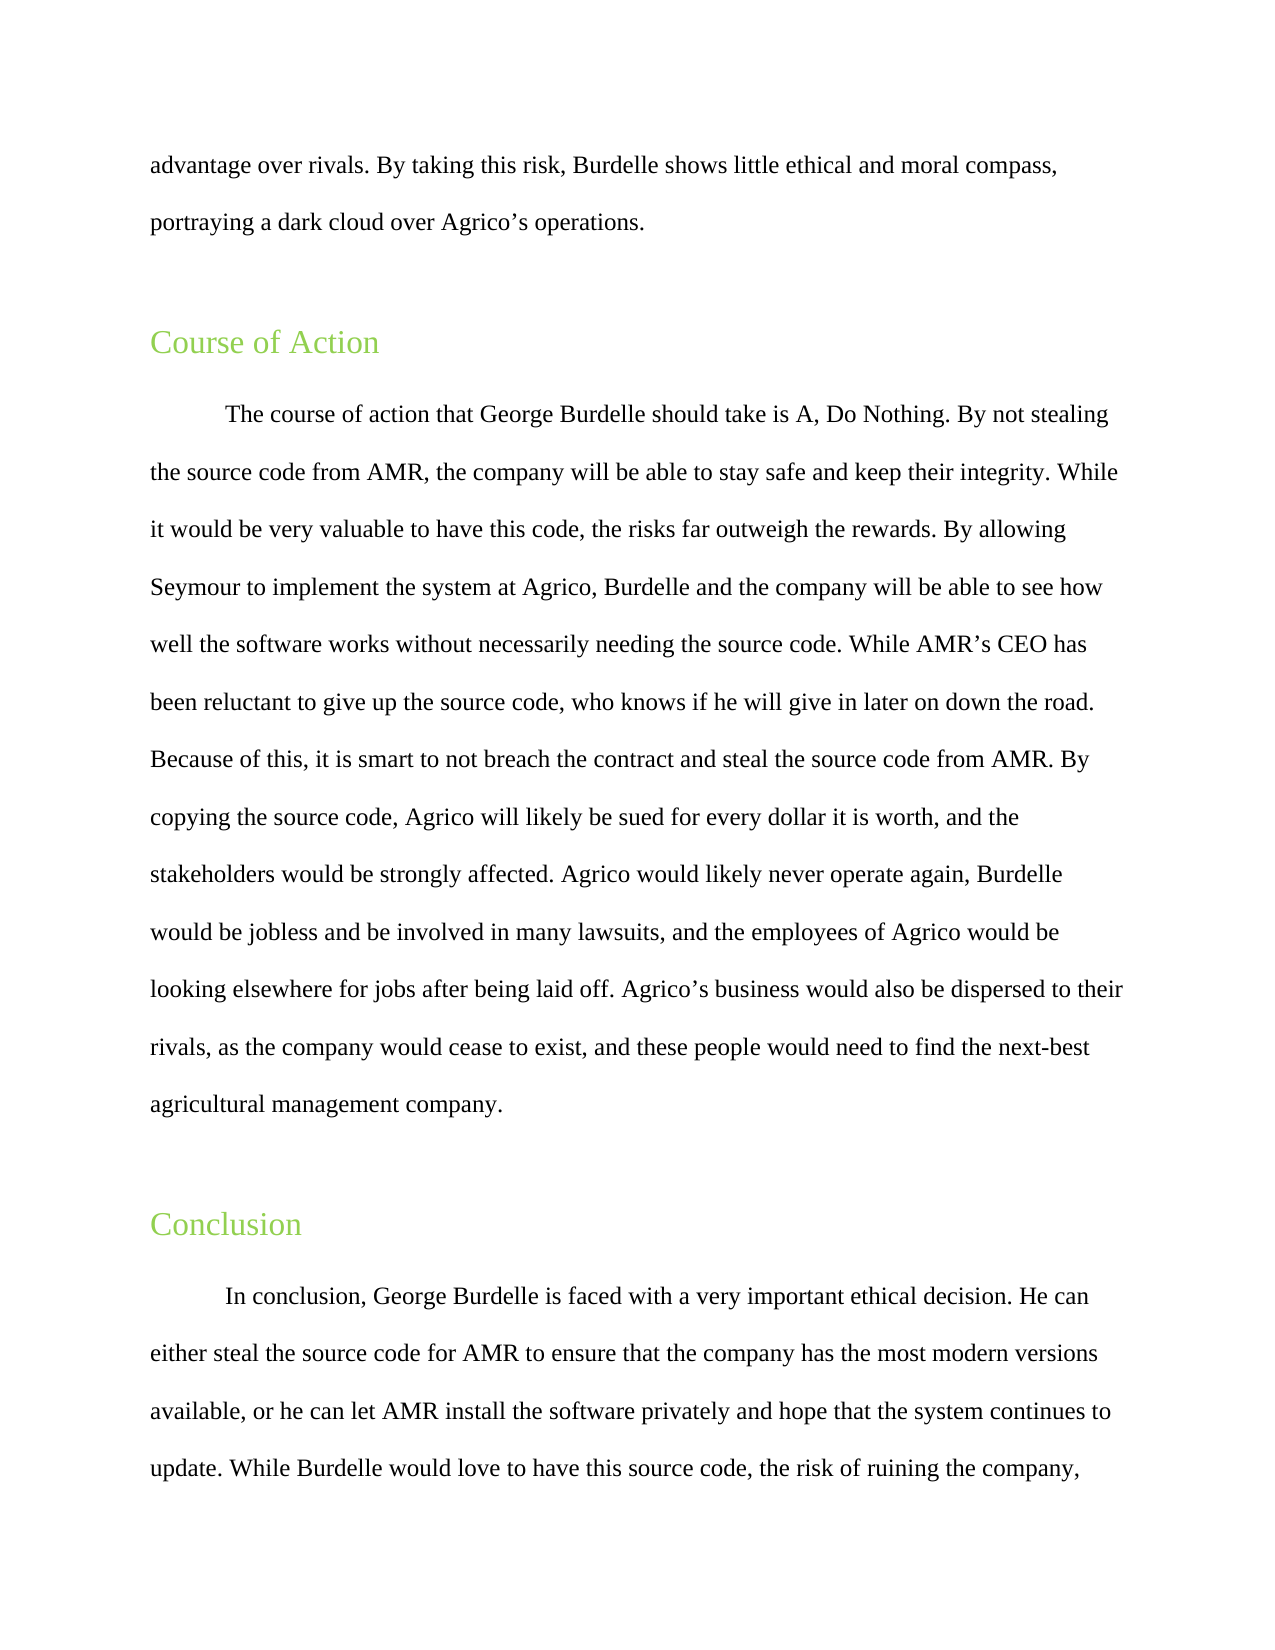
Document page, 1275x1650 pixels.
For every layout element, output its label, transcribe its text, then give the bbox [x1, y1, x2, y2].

text Conclusion [150, 1204, 1125, 1242]
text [150, 1281, 1125, 1482]
text Course of Action [150, 322, 1125, 361]
text The course of action that George Burdelle should take is A, Do Nothing. By not stealing the source code from AMR, the company will be able to stay safe and keep their integrity. While it would be very valuable to have this code, the risks far outweigh the rewards. By allowing Seymour to implement the system at Agrico, Burdelle and the company will be able to see how well the software works without necessarily needing the source code. While AMR’s CEO has been reluctant to give up the source code, who knows if he will give in later on down the road. Because of this, it is smart to not breach the contract and steal the source code from AMR. By copying the source code, Agrico will likely be sued for every dollar it is worth, and the stakeholders would be strongly affected. Agrico would likely never operate again, Burdelle would be jobless and be involved in many lawsuits, and the employees of Agrico would be looking elsewhere for jobs after being laid off. Agrico’s business would also be dispersed to their rivals, as the company would cease to exist, and these people would need to find the next-best agricultural management company. [150, 399, 1125, 1118]
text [150, 150, 1125, 236]
